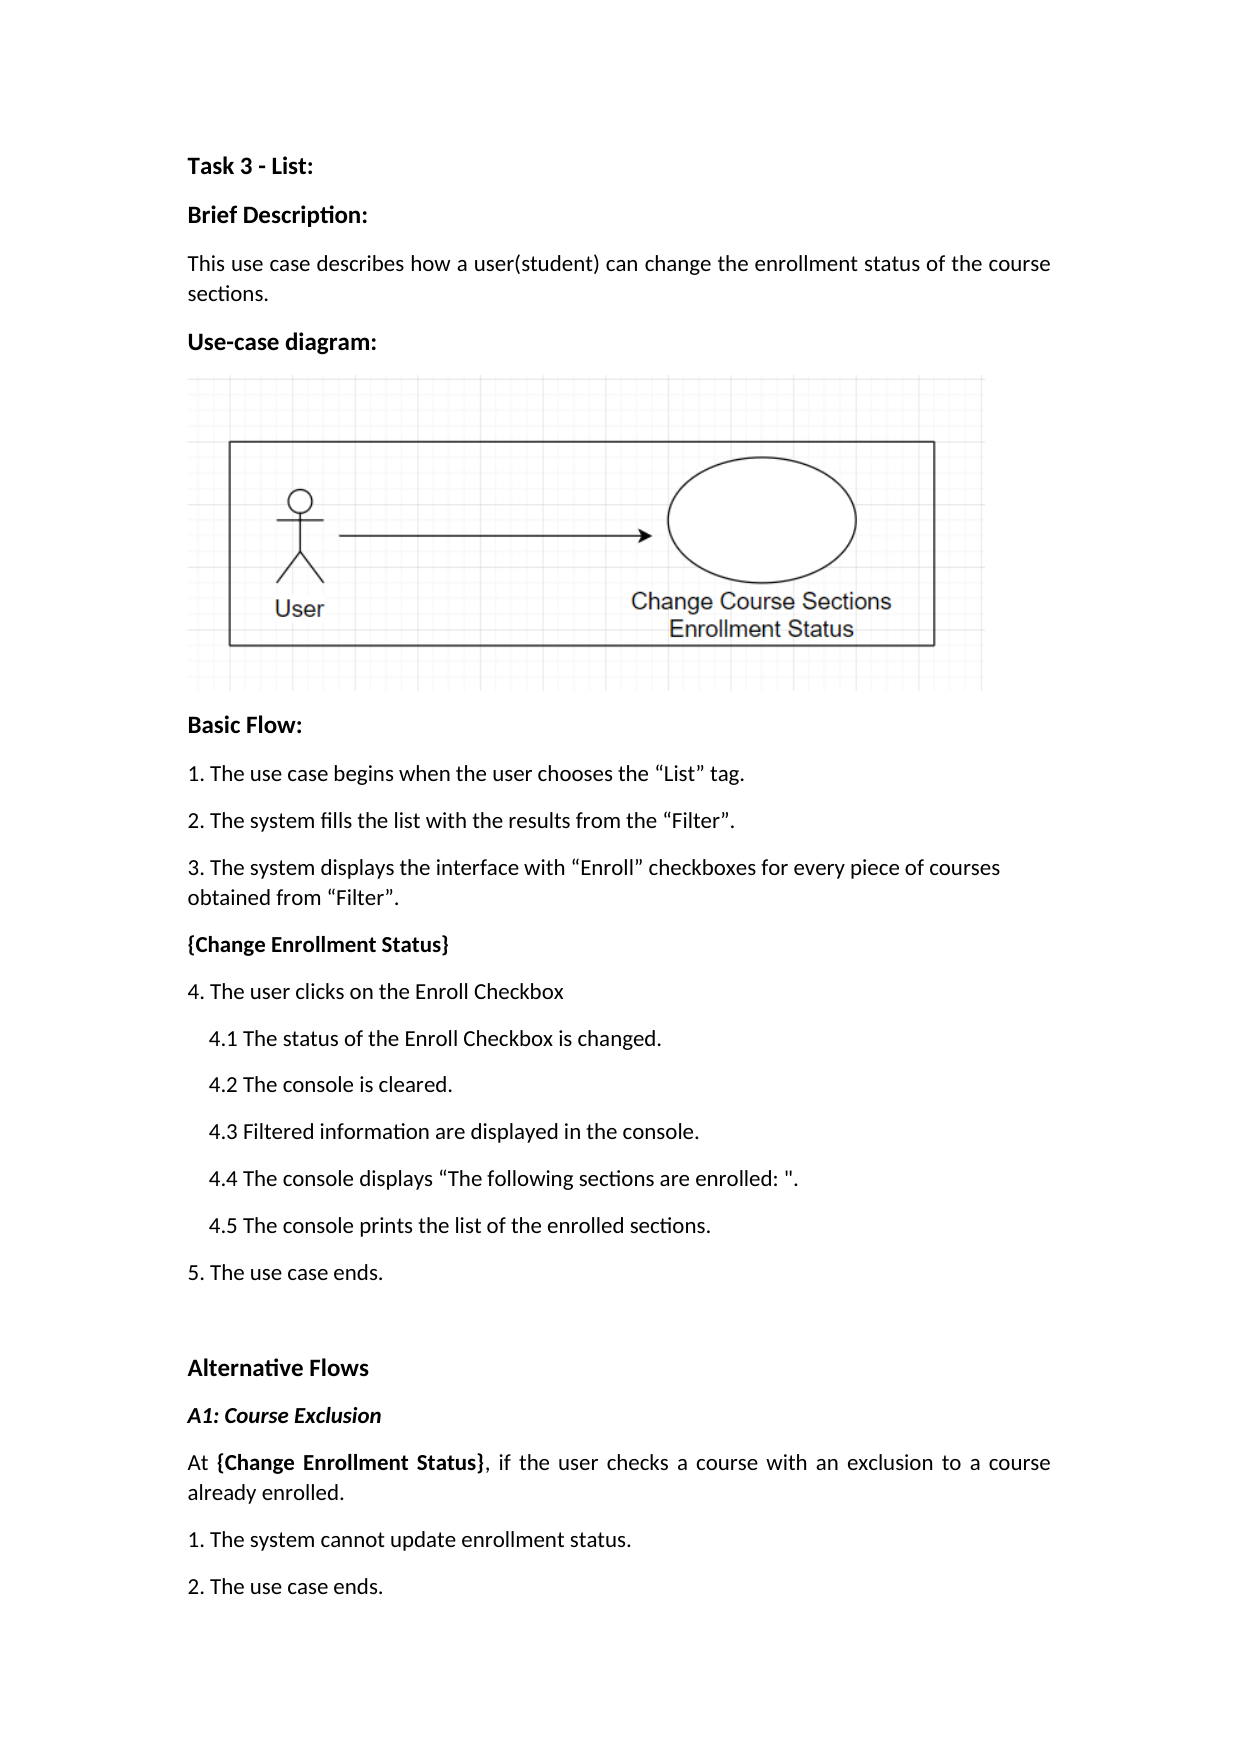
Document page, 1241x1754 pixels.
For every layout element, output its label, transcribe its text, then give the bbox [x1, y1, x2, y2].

text 4.4 The console displays “The following sections are enrolled: ". [187, 1164, 1053, 1192]
text Basic Flow: [187, 709, 1053, 740]
text Task 3 - List: [187, 150, 1053, 181]
text At {Change Enrollment Status}, if the user checks a course with an exclusion to a course already enrolled. [187, 1448, 1053, 1507]
text 4.3 Filtered information are displayed in the console. [187, 1117, 1053, 1146]
text 4.5 The console prints the list of the enrolled sections. [209, 1211, 1053, 1239]
text 4.2 The console is cleared. [187, 1071, 1053, 1099]
text 4. The user clicks on the Enroll Checkbox [187, 977, 1053, 1005]
text 3. The system displays the interface with “Enroll” checkboxes for every piece of courses obtained from “Filter”. [187, 853, 1053, 911]
text 5. The use case ends. [187, 1258, 1053, 1286]
picture [187, 375, 986, 691]
text A1: Course Exclusion [187, 1401, 1053, 1429]
text 2. The system fills the list with the results from the “Filter”. [187, 806, 1053, 834]
text Brief Description: [187, 199, 1053, 230]
text 2. The use case ends. [187, 1572, 1053, 1600]
text 4.1 The status of the Enroll Checkbox is changed. [187, 1024, 1053, 1052]
text Alternative Flows [187, 1352, 1053, 1382]
text This use case describes how a user(student) can change the enrollment status of the course sections. [187, 249, 1053, 307]
text 1. The use case begins when the user chooses the “List” tag. [187, 759, 1053, 787]
text {Change Enrollment Status} [187, 930, 1053, 958]
text 1. The system cannot update enrollment status. [187, 1525, 1053, 1553]
text Use-case diagram: [187, 326, 1053, 357]
